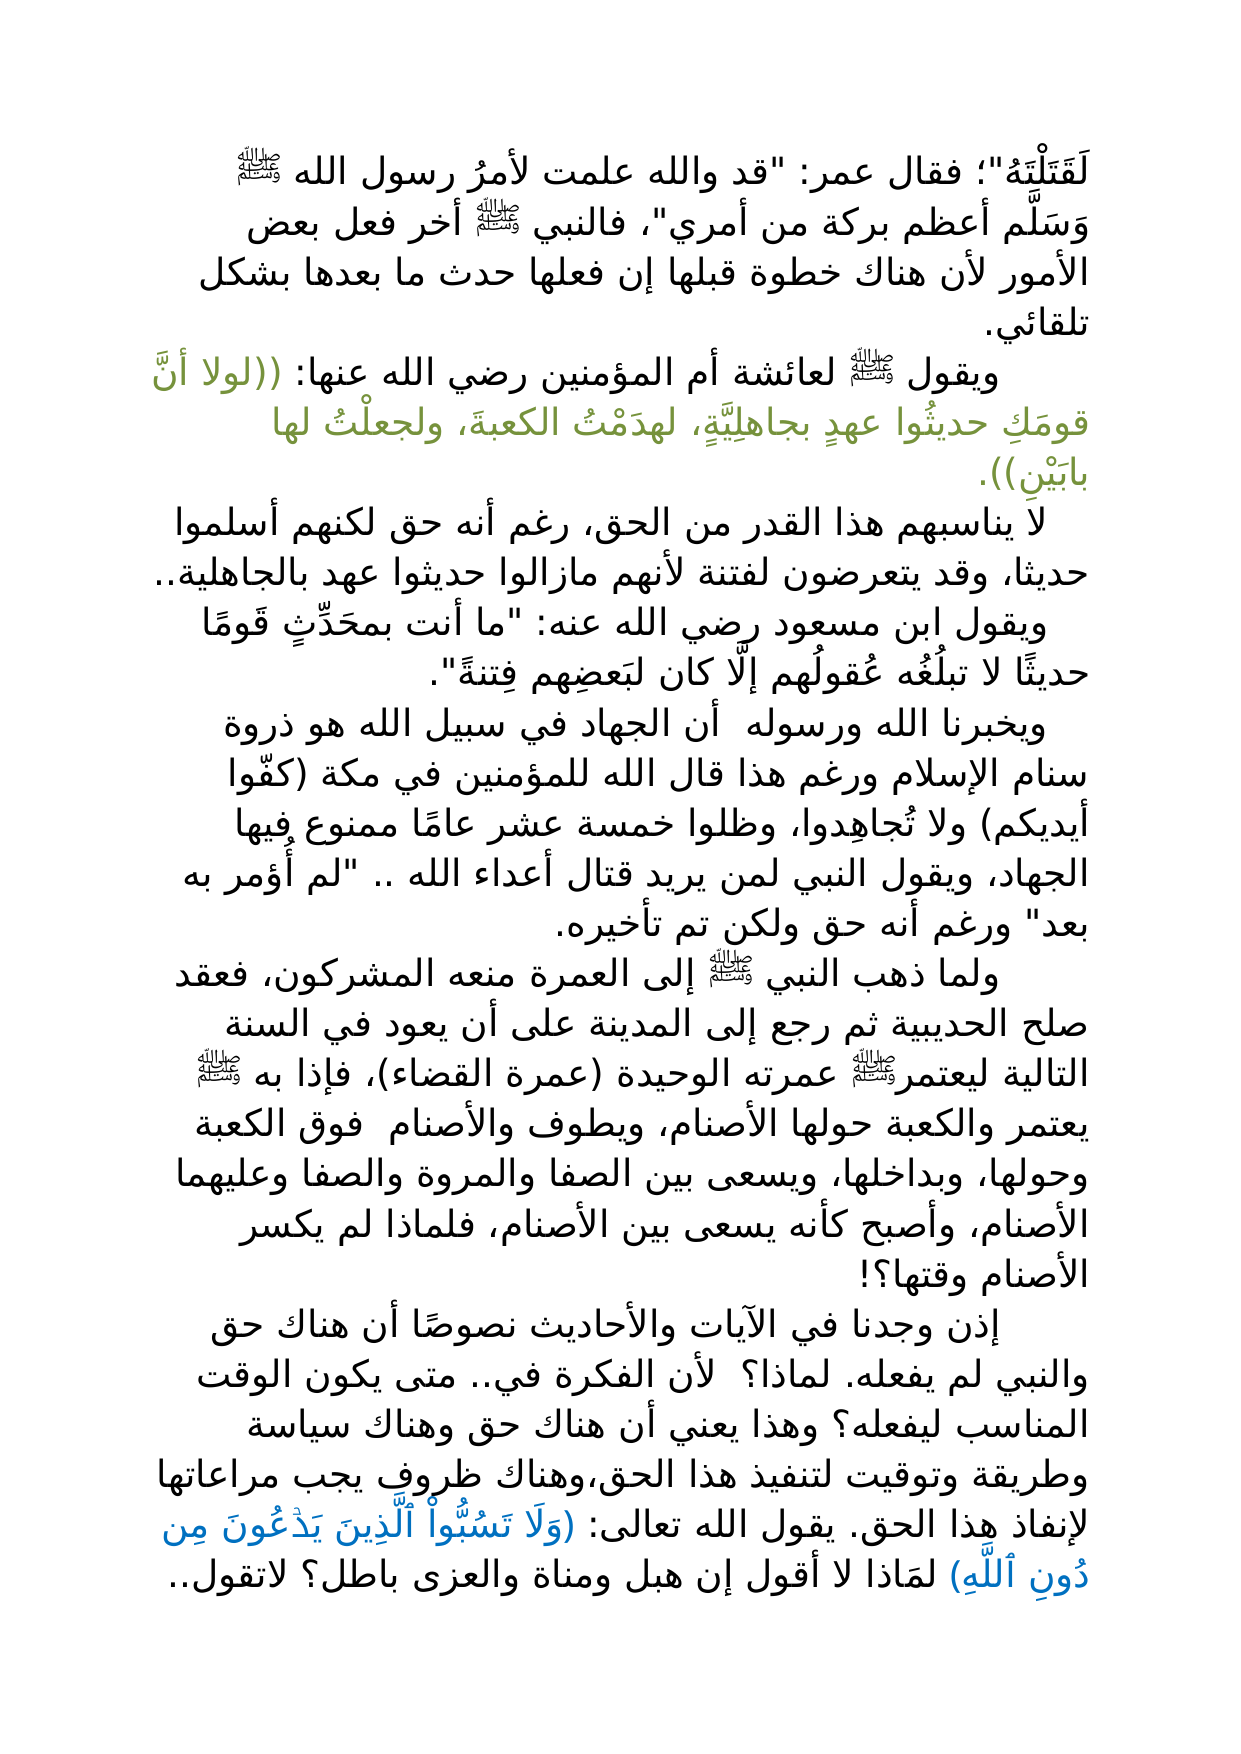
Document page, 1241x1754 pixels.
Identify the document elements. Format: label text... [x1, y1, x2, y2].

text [150, 1302, 1090, 1597]
text ويخبرنا الله ورسوله أن الجهاد في سبيل الله هو ذروة سنام الإسلام ورغم هذا قال الله للمؤمنين في مكة (كفّوا أيديكم) ولا تُجاهِدوا، وظلوا خمسة عشر عامًا ممنوع فيها الجهاد، ويقول النبي لمن يريد قتال أعداء الله .. "لم أُؤمر به بعد" ورغم أنه حق ولكن تم تأخيره. [150, 701, 1090, 945]
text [150, 150, 1090, 344]
text ويقول ابن مسعود رضي الله عنه: "ما أنت بمحَدِّثٍ قَومًا حديثًا لا تبلُغُه عُقولُهم إلَّا كان لبَعضِهم فِتنةً". [150, 601, 1090, 695]
text ويقول ﷺ لعائشة أم المؤمنين رضي الله عنها: ((لولا أنَّ قومَكِ حديثُوا عهدٍ بجاهلِيَّةٍ، لهدَمْتُ الكعبةَ، ولجعلْتُ لها بابَيْنِ)). [150, 350, 1090, 494]
text لا يناسبهم هذا القدر من الحق، رغم أنه حق لكنهم أسلموا حديثا، وقد يتعرضون لفتنة لأنهم مازالوا حديثوا عهد بالجاهلية.. [150, 501, 1090, 594]
text ولما ذهب النبي ﷺ إلى العمرة منعه المشركون، فعقد صلح الحديبية ثم رجع إلى المدينة على أن يعود في السنة التالية ليعتمرﷺ عمرته الوحيدة (عمرة القضاء)، فإذا به ﷺ يعتمر والكعبة حولها الأصنام، ويطوف والأصنام فوق الكعبة وحولها، وبداخلها، ويسعى بين الصفا والمروة والصفا وعليهما الأصنام، وأصبح كأنه يسعى بين الأصنام، فلماذا لم يكسر الأصنام وقتها؟! [150, 952, 1090, 1296]
